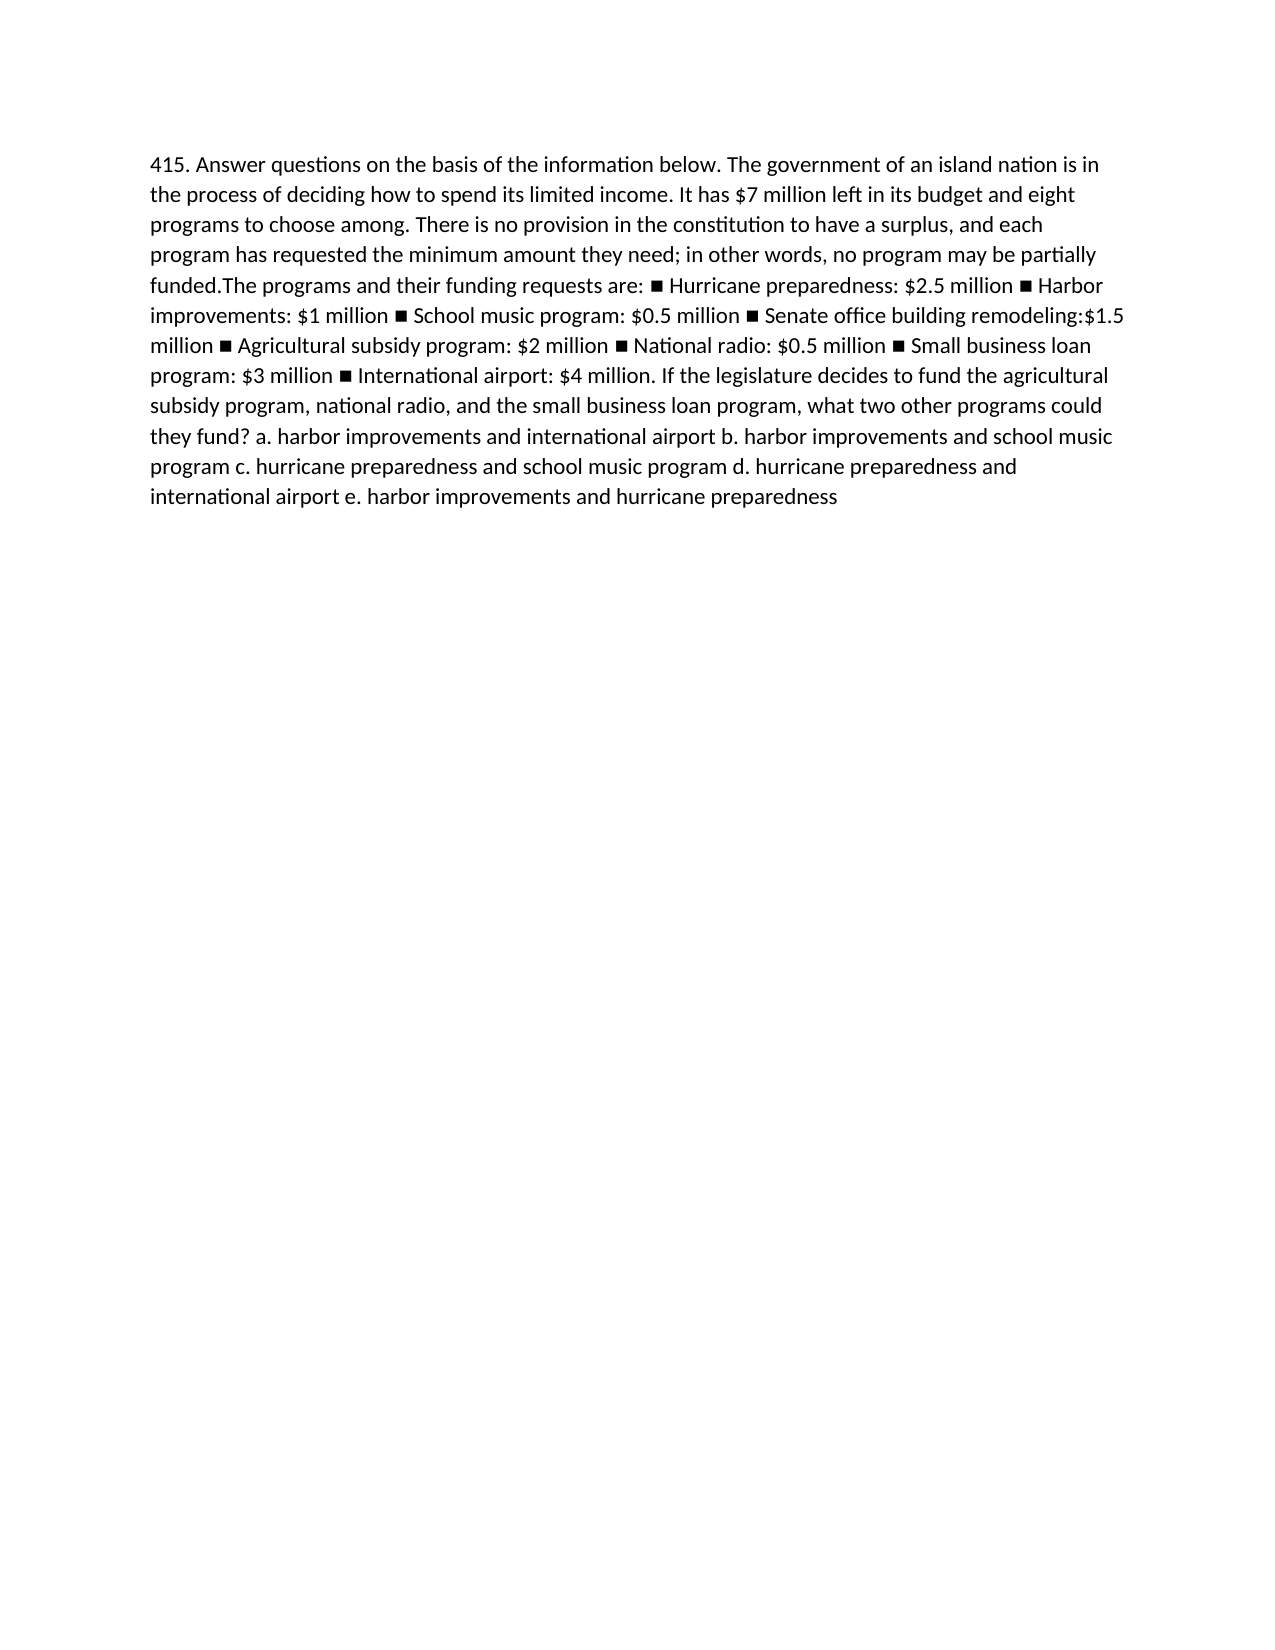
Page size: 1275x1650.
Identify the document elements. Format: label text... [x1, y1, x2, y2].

text 415. Answer questions on the basis of the information below. The government of an island nation is in the process of deciding how to spend its limited income. It has $7 million left in its budget and eight programs to choose among. There is no provision in the constitution to have a surplus, and each program has requested the minimum amount they need; in other words, no program may be partially funded.The programs and their funding requests are: ■ Hurricane preparedness: $2.5 million ■ Harbor improvements: $1 million ■ School music program: $0.5 million ■ Senate ofﬁce building remodeling:$1.5 million ■ Agricultural subsidy program: $2 million ■ National radio: $0.5 million ■ Small business loan program: $3 million ■ International airport: $4 million. If the legislature decides to fund the agricultural subsidy program, national radio, and the small business loan program, what two other programs could they fund? a. harbor improvements and international airport b. harbor improvements and school music program c. hurricane preparedness and school music program d. hurricane preparedness and international airport e. harbor improvements and hurricane preparedness [150, 150, 1125, 510]
